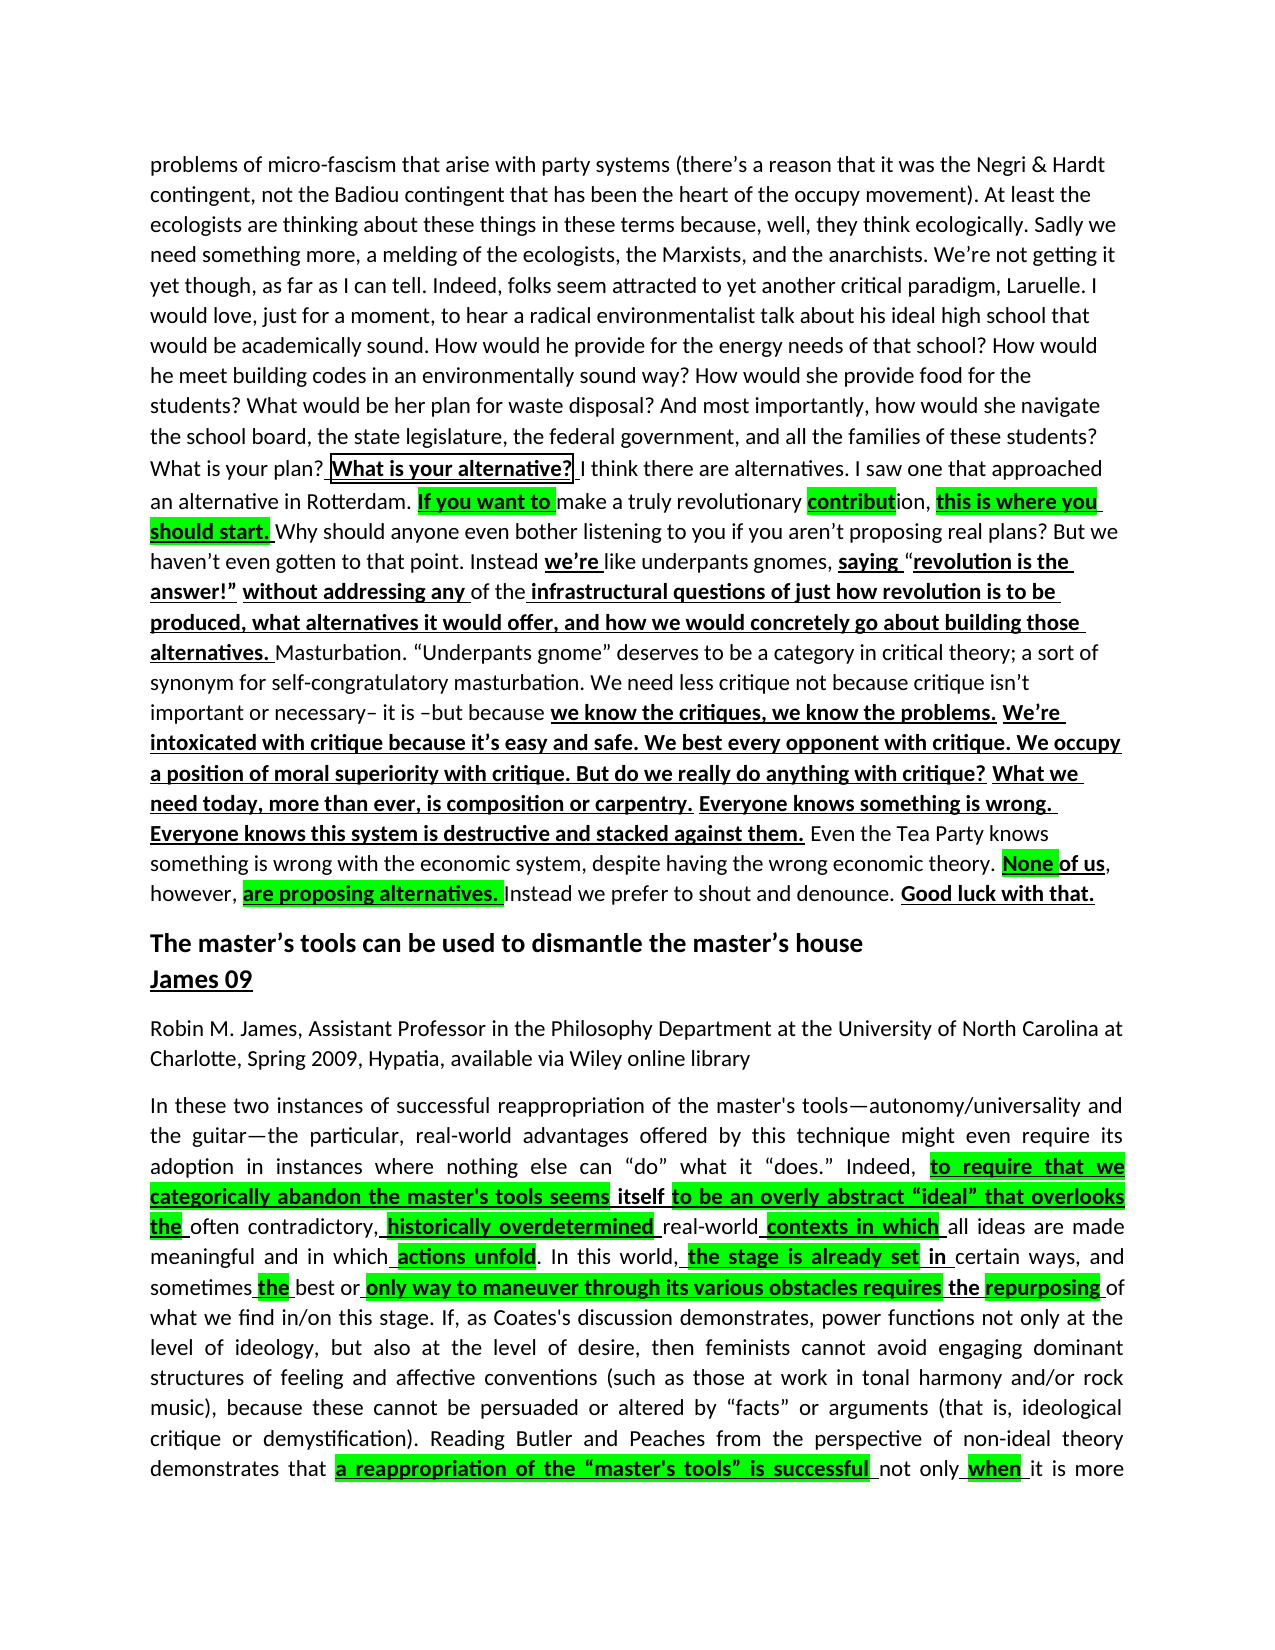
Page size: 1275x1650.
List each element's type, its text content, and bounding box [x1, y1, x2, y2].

text James 09 [150, 962, 1125, 995]
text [150, 1208, 1125, 1482]
text Robin M. James, Assistant Professor in the Philosophy Department at the University of North Carolina at Charlotte, Spring 2009, Hypatia, available via Wiley online library [150, 1014, 1125, 1072]
subtitle The master’s tools can be used to dismantle the master’s house [150, 926, 1125, 959]
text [150, 150, 1125, 907]
